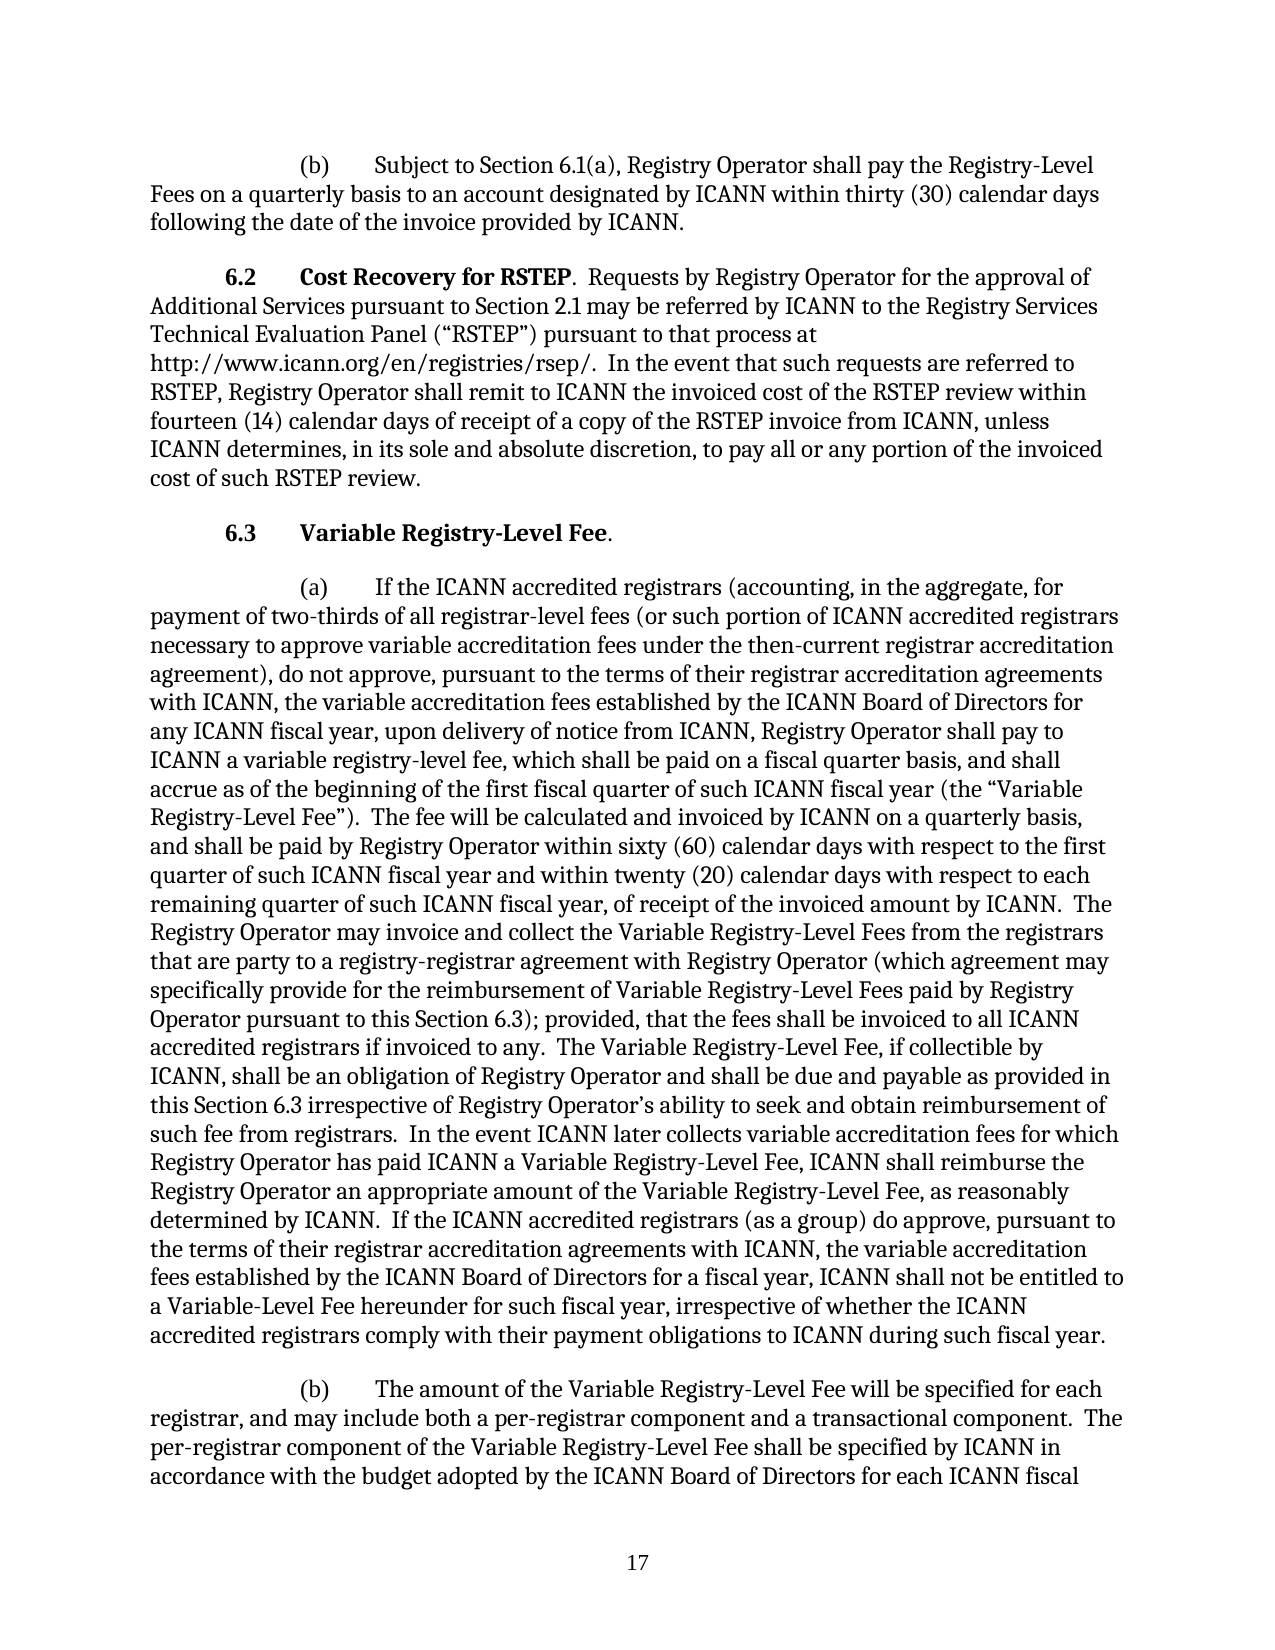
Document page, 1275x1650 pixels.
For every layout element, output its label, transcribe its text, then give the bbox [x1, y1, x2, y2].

text If the ICANN accredited registrars (accounting, in the aggregate, for payment of two-thirds of all registrar-level fees (or such portion of ICANN accredited registrars necessary to approve variable accreditation fees under the then-current registrar accreditation agreement), do not approve, pursuant to the terms of their registrar accreditation agreements with ICANN, the variable accreditation fees established by the ICANN Board of Directors for any ICANN fiscal year, upon delivery of notice from ICANN, Registry Operator shall pay to ICANN a variable registry-level fee, which shall be paid on a fiscal quarter basis, and shall accrue as of the beginning of the first fiscal quarter of such ICANN fiscal year (the “Variable Registry-Level Fee”). The fee will be calculated and invoiced by ICANN on a quarterly basis, and shall be paid by Registry Operator within sixty (60) calendar days with respect to the first quarter of such ICANN fiscal year and within twenty (20) calendar days with respect to each remaining quarter of such ICANN fiscal year, of receipt of the invoiced amount by ICANN. The Registry Operator may invoice and collect the Variable Registry-Level Fees from the registrars that are party to a registry-registrar agreement with Registry Operator (which agreement may specifically provide for the reimbursement of Variable Registry-Level Fees paid by Registry Operator pursuant to this Section 6.3); provided, that the fees shall be invoiced to all ICANN accredited registrars if invoiced to any. The Variable Registry-Level Fee, if collectible by ICANN, shall be an obligation of Registry Operator and shall be due and payable as provided in this Section 6.3 irrespective of Registry Operator’s ability to seek and obtain reimbursement of such fee from registrars. In the event ICANN later collects variable accreditation fees for which Registry Operator has paid ICANN a Variable Registry-Level Fee, ICANN shall reimburse the Registry Operator an appropriate amount of the Variable Registry-Level Fee, as reasonably determined by ICANN. If the ICANN accredited registrars (as a group) do approve, pursuant to the terms of their registrar accreditation agreements with ICANN, the variable accreditation fees established by the ICANN Board of Directors for a fiscal year, ICANN shall not be entitled to a Variable-Level Fee hereunder for such fiscal year, irrespective of whether the ICANN accredited registrars comply with their payment obligations to ICANN during such fiscal year. [150, 572, 1125, 1349]
text Variable Registry-Level Fee. [150, 518, 1125, 547]
text Subject to Section 6.1(a), Registry Operator shall pay the Registry-Level Fees on a quarterly basis to an account designated by ICANN within thirty (30) calendar days following the date of the invoice provided by ICANN. [150, 150, 1125, 237]
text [150, 1374, 1125, 1490]
text Cost Recovery for RSTEP. Requests by Registry Operator for the approval of Additional Services pursuant to Section 2.1 may be referred by ICANN to the Registry Services Technical Evaluation Panel (“RSTEP”) pursuant to that process at http://www.icann.org/en/registries/rsep/. In the event that such requests are referred to RSTEP, Registry Operator shall remit to ICANN the invoiced cost of the RSTEP review within fourteen (14) calendar days of receipt of a copy of the RSTEP invoice from ICANN, unless ICANN determines, in its sole and absolute discretion, to pay all or any portion of the invoiced cost of such RSTEP review. [150, 262, 1125, 493]
